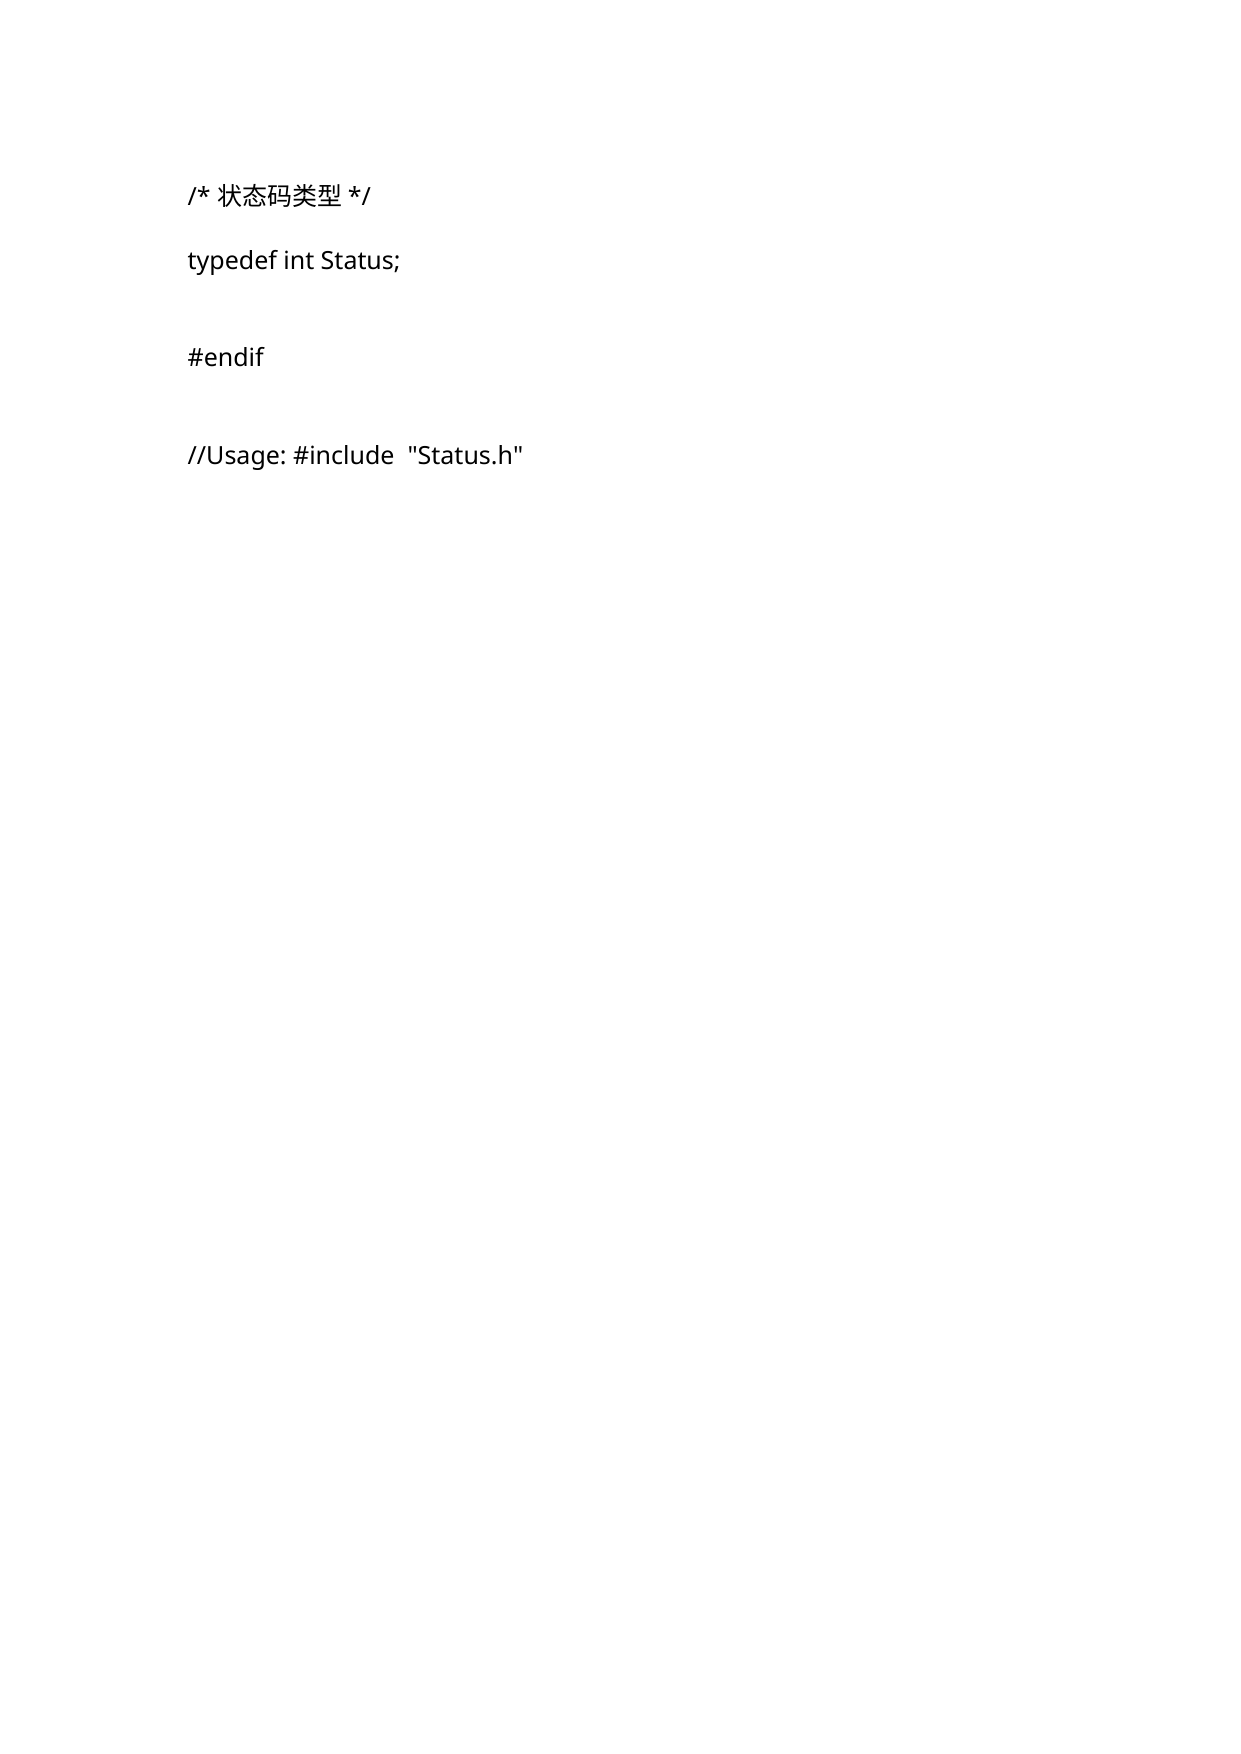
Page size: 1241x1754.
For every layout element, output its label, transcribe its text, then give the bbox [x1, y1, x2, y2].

text #endif [187, 324, 1053, 389]
text /* 状态码类型 */ [187, 162, 1053, 227]
text //Usage: #include "Status.h" [187, 422, 1053, 487]
text typedef int Status; [187, 227, 1053, 292]
